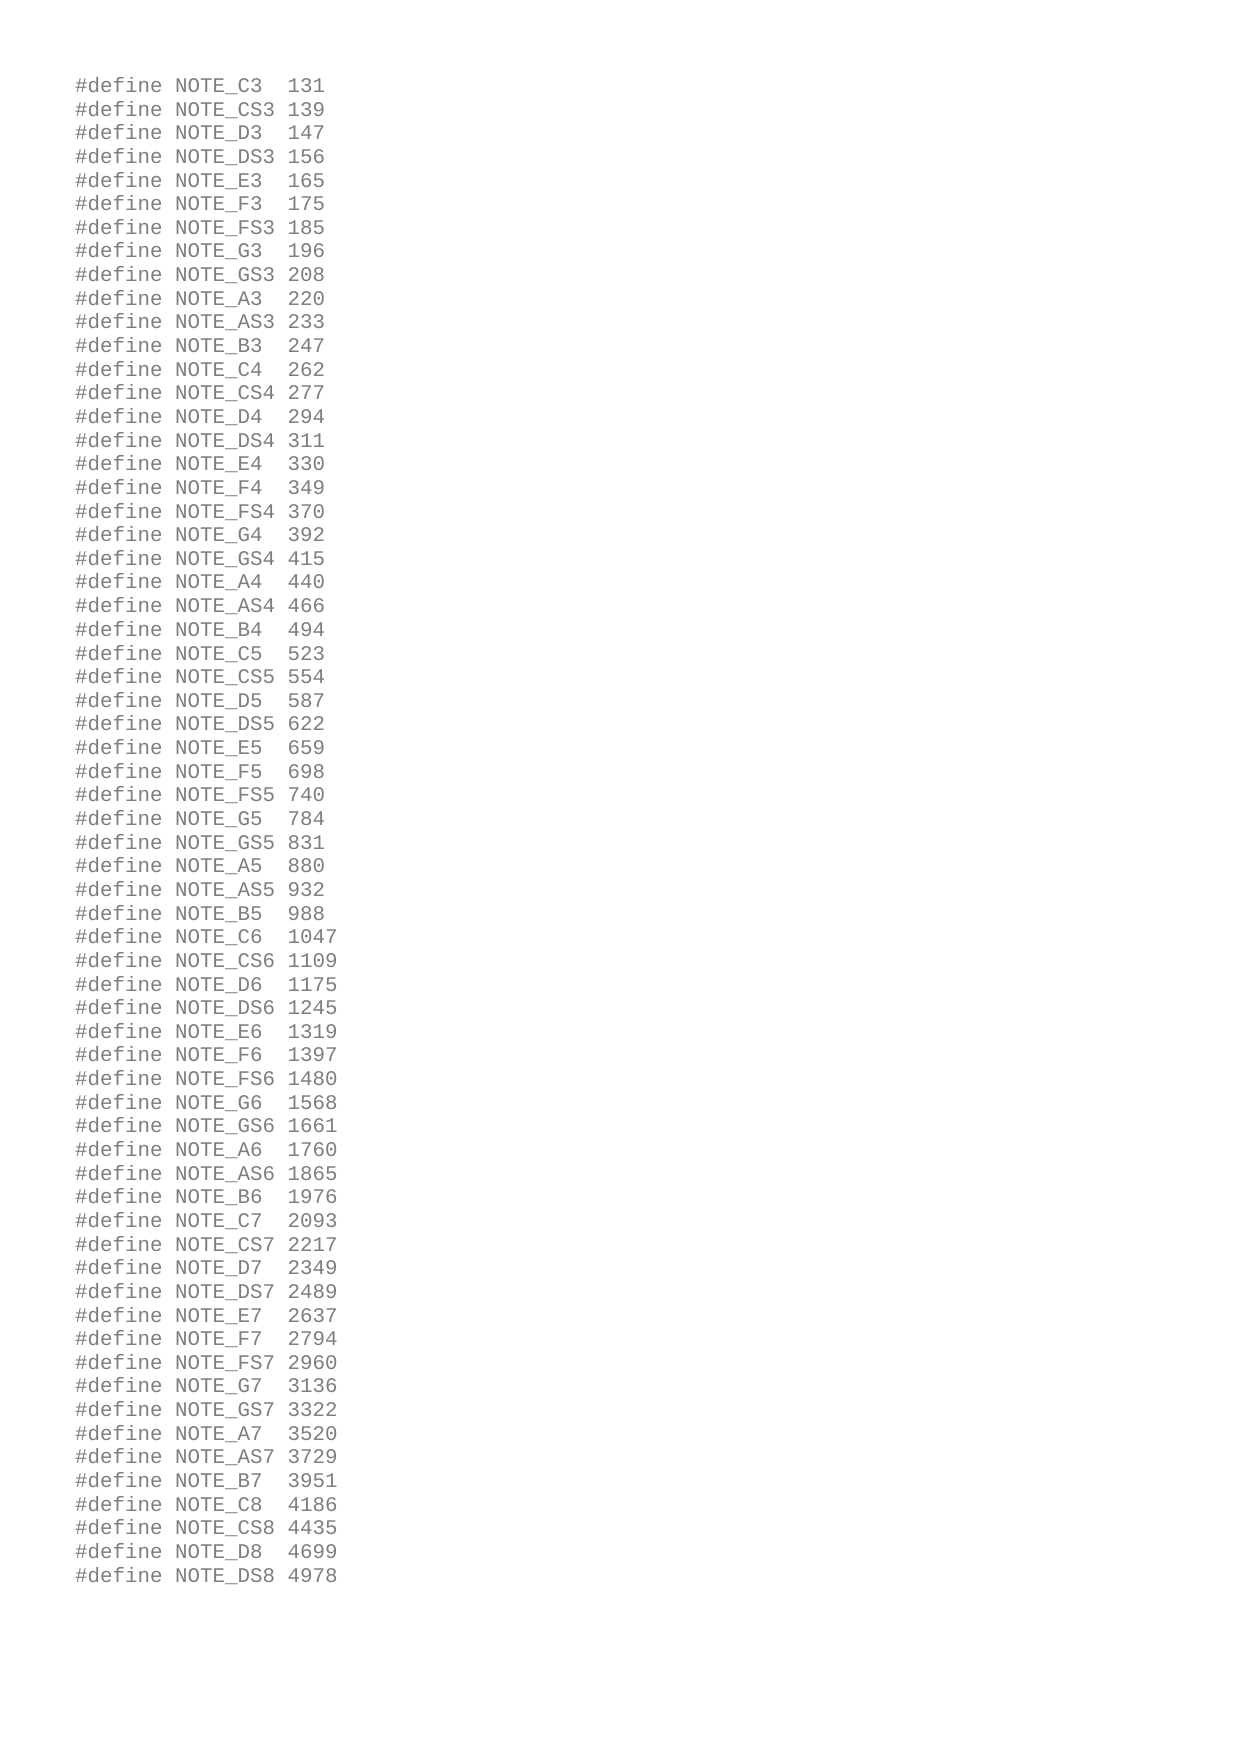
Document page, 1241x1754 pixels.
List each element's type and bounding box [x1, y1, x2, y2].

text [75, 75, 1165, 1588]
